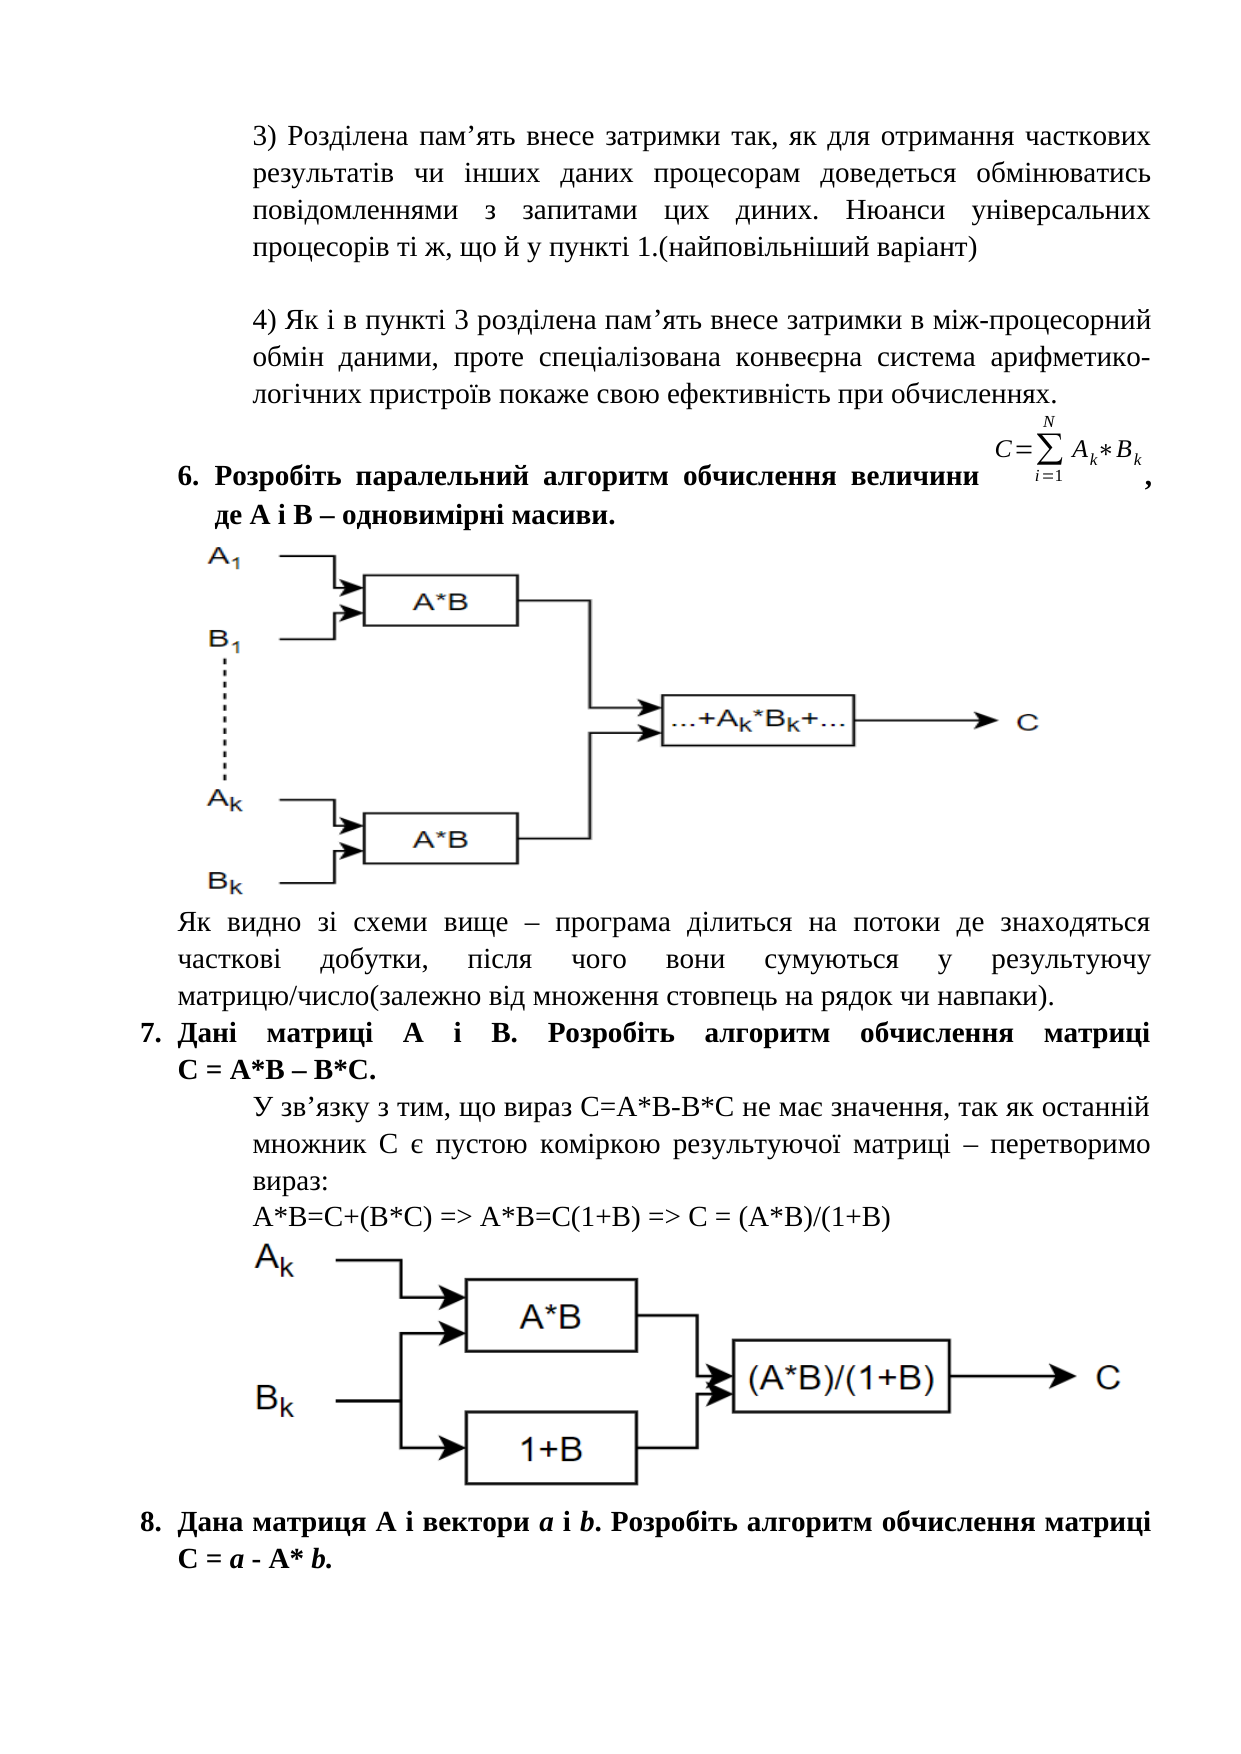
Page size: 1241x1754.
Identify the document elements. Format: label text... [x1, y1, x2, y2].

list Дана матриця А і вектори а і b. Розробіть алгоритм обчислення матриці С = а - А* b. [140, 1504, 1152, 1574]
picture [252, 1236, 1128, 1502]
list A*B=C+(B*C) => A*B=C(1+B) => C = (A*B)/(1+B) [252, 1199, 1152, 1233]
list Розробіть паралельний алгоритм обчислення величини , де А і В – одновимірні масиви. [177, 413, 1152, 530]
picture [177, 535, 1057, 902]
text Як видно зі схеми вище – програма ділиться на потоки де знаходяться часткові добутки, після чого вони сумуються у результуючу матрицю/число(залежно від множення стовпець на рядок чи навпаки). [177, 904, 1152, 1012]
list 3) Розділена пам’ять внесе затримки так, як для отримання часткових результатів чи інших даних процесорам доведеться обмінюватись повідомленнями з запитами цих диних. Нюанси універсальних процесорів ті ж, що й у пункті 1.(найповільніший варіант) [252, 118, 1152, 262]
list Дані матриці А і В. Розробіть алгоритм обчислення матриці С = А*В – В*С. [140, 1015, 1152, 1086]
list У зв’язку з тим, що вираз С=А*В-В*С не має значення, так як останній множник С є пустою коміркою результуючої матриці – перетворимо вираз: [252, 1089, 1152, 1196]
list 4) Як і в пункті 3 розділена пам’ять внесе затримки в між-процесорний обмін даними, проте спеціалізована конвеєрна система арифметико-логічних пристроїв покаже свою ефективність при обчисленнях. [252, 302, 1152, 410]
